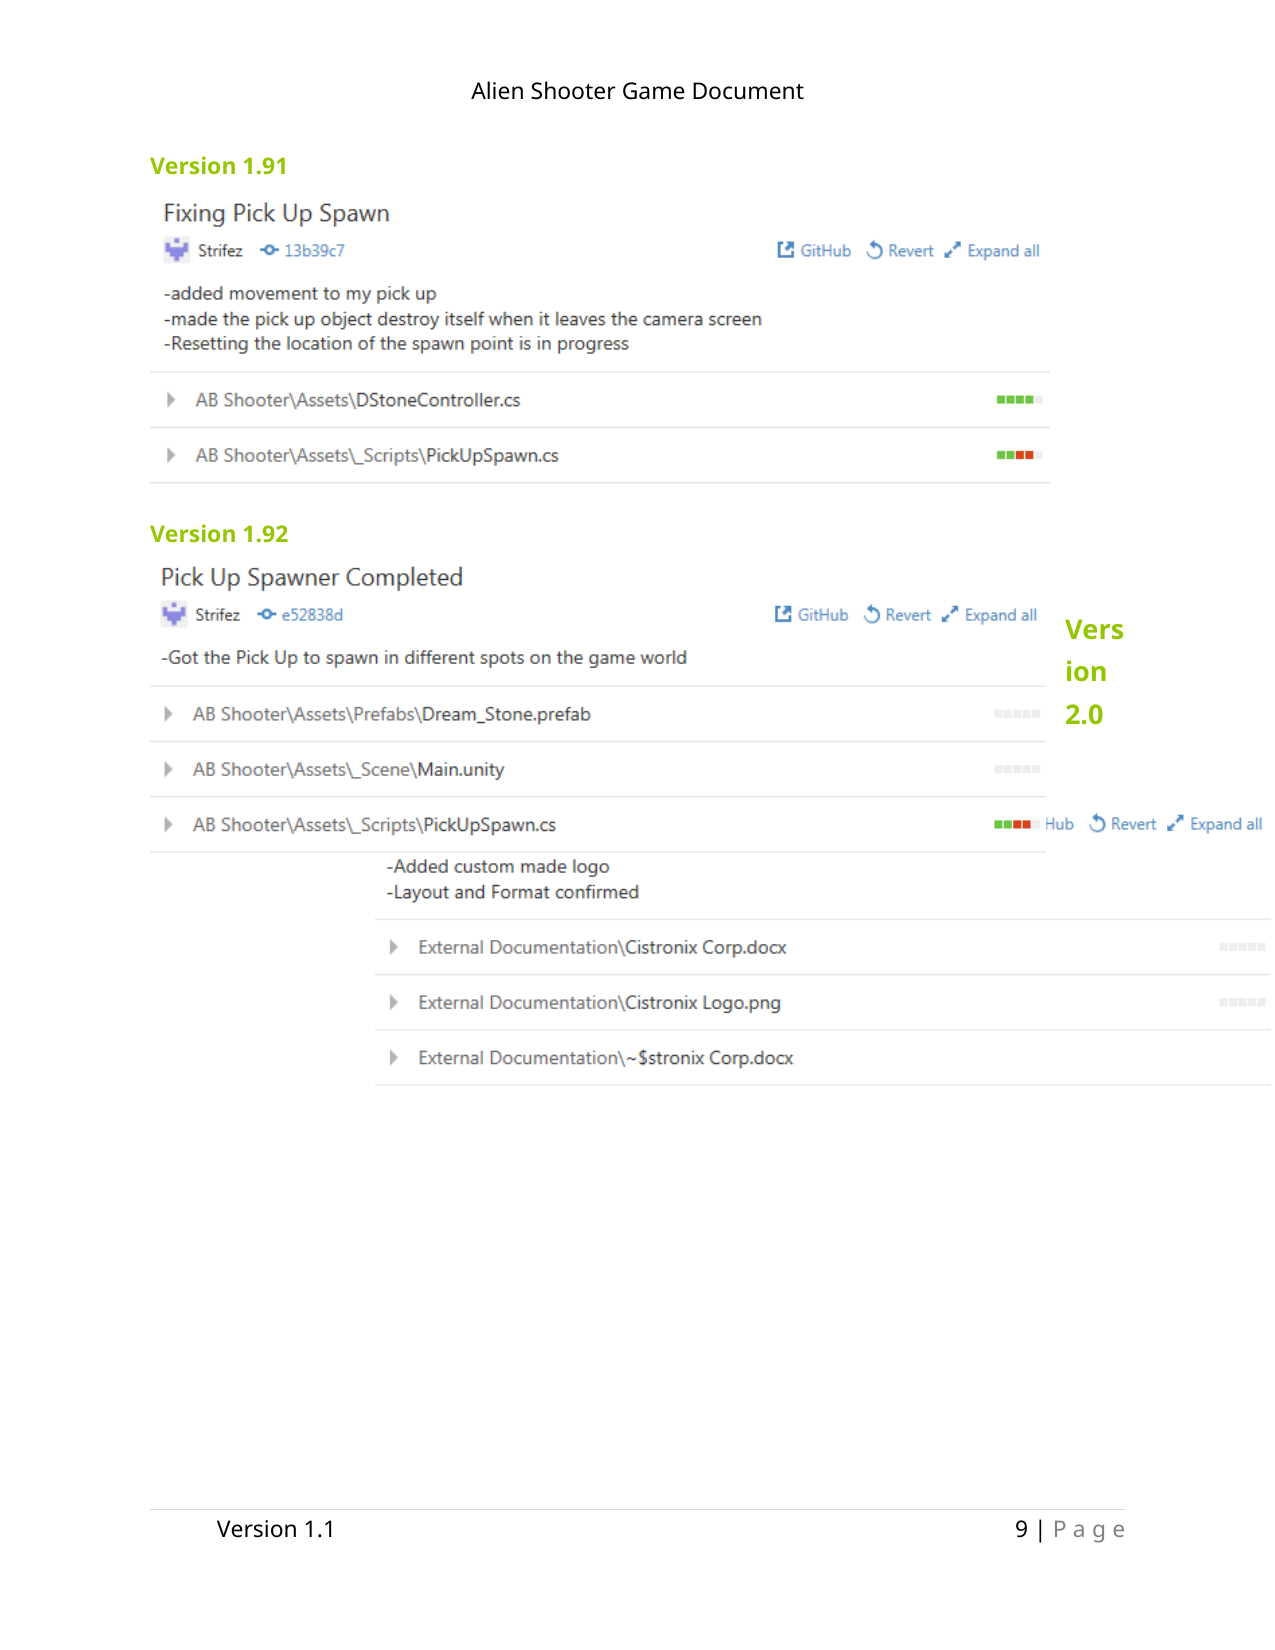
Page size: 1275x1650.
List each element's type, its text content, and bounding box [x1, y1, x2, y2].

subtitle Version 1.91 [150, 150, 1125, 181]
subtitle Version 2.0 [1047, 610, 1125, 732]
picture [150, 186, 1050, 493]
picture [150, 553, 1272, 1086]
subtitle Version 1.92 [150, 518, 1125, 549]
